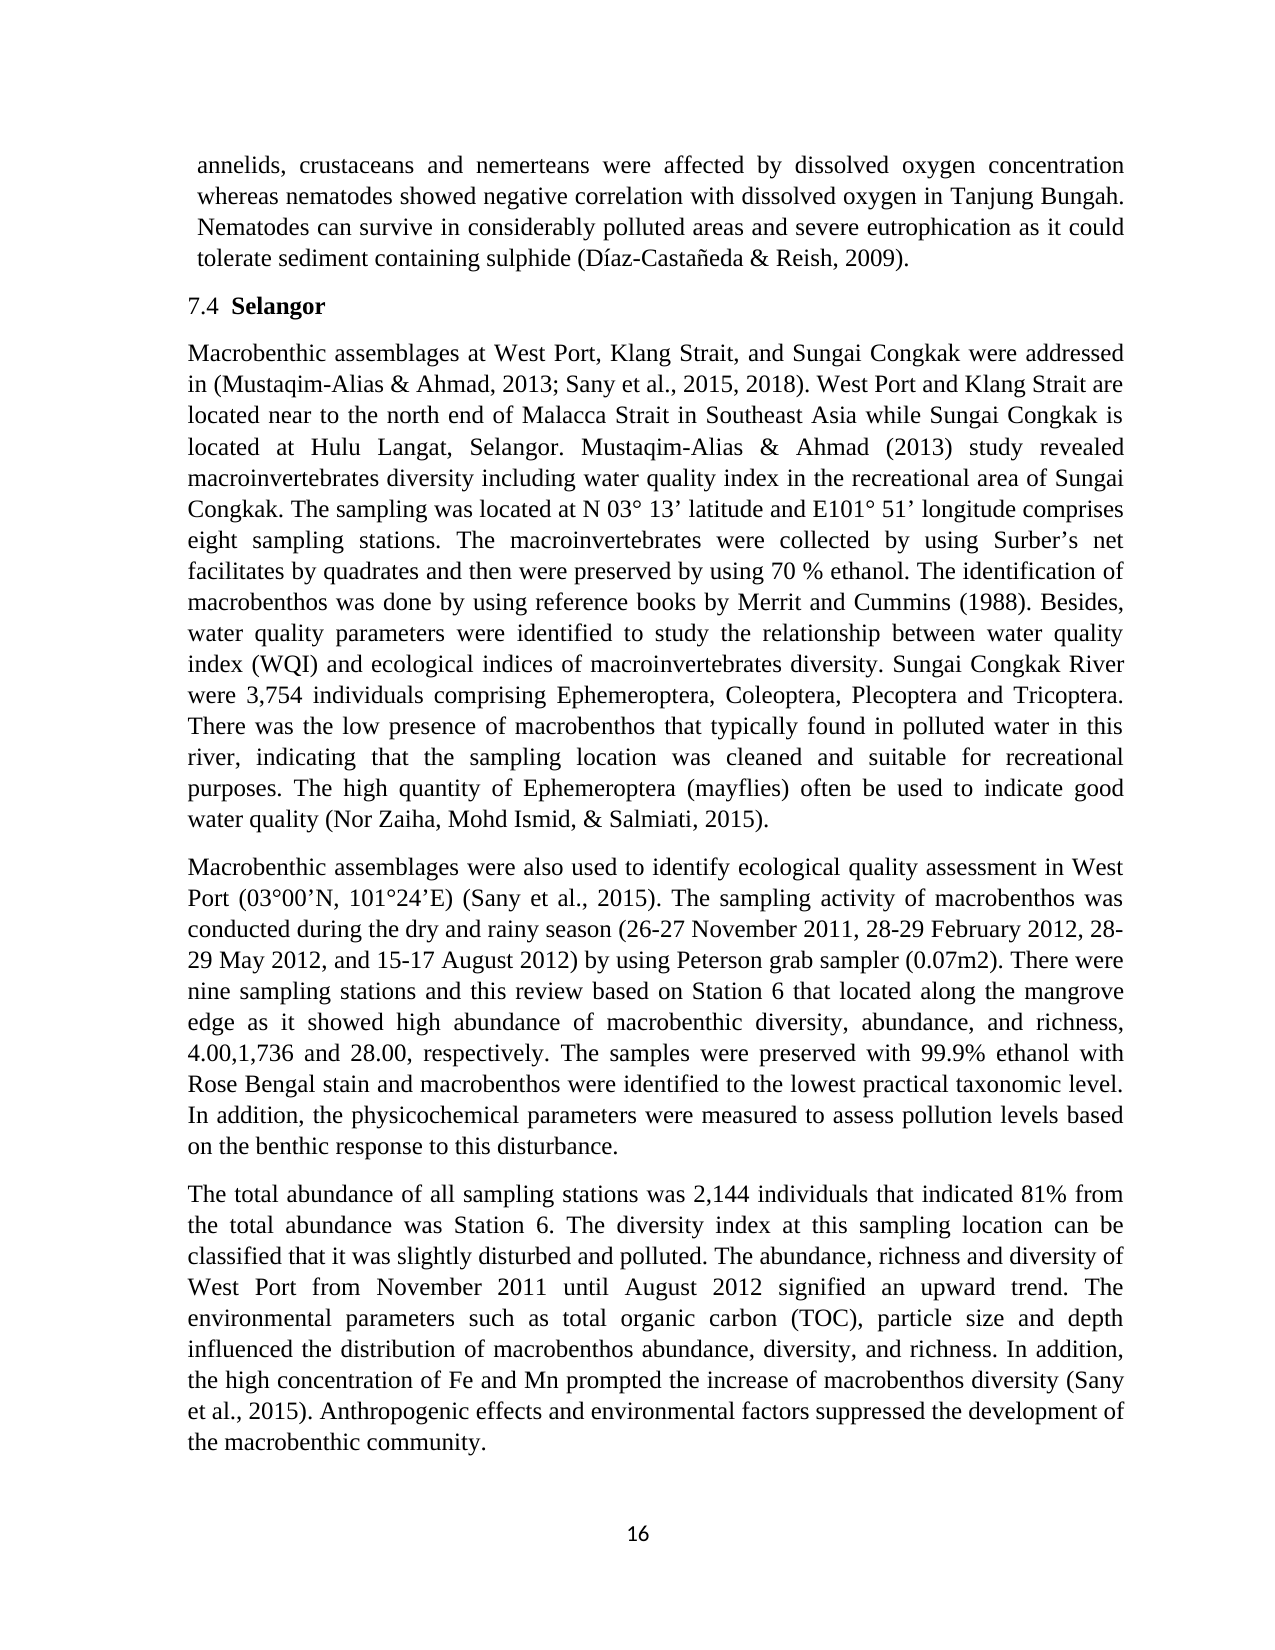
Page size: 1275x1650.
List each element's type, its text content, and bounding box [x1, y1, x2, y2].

text Macrobenthic assemblages were also used to identify ecological quality assessment in West Port (03°00’N, 101°24’E) (Sany et al., 2015). The sampling activity of macrobenthos was conducted during the dry and rainy season (26-27 November 2011, 28-29 February 2012, 28-29 May 2012, and 15-17 August 2012) by using Peterson grab sampler (0.07m2). There were nine sampling stations and this review based on Station 6 that located along the mangrove edge as it showed high abundance of macrobenthic diversity, abundance, and richness, 4.00,1,736 and 28.00, respectively. The samples were preserved with 99.9% ethanol with Rose Bengal stain and macrobenthos were identified to the lowest practical taxonomic level. In addition, the physicochemical parameters were measured to assess pollution levels based on the benthic response to this disturbance. [187, 852, 1125, 1160]
text 7.4 Selangor [187, 291, 1125, 319]
text Macrobenthic assemblages at West Port, Klang Strait, and Sungai Congkak were addressed in (Mustaqim-Alias & Ahmad, 2013; Sany et al., 2015, 2018). West Port and Klang Strait are located near to the north end of Malacca Strait in Southeast Asia while Sungai Congkak is located at Hulu Langat, Selangor. Mustaqim-Alias & Ahmad (2013) study revealed macroinvertebrates diversity including water quality index in the recreational area of Sungai Congkak. The sampling was located at N 03° 13’ latitude and E101° 51’ longitude comprises eight sampling stations. The macroinvertebrates were collected by using Surber’s net facilitates by quadrates and then were preserved by using 70 % ethanol. The identification of macrobenthos was done by using reference books by Merrit and Cummins (1988). Besides, water quality parameters were identified to study the relationship between water quality index (WQI) and ecological indices of macroinvertebrates diversity. Sungai Congkak River were 3,754 individuals comprising Ephemeroptera, Coleoptera, Plecoptera and Tricoptera. There was the low presence of macrobenthos that typically found in polluted water in this river, indicating that the sampling location was cleaned and suitable for recreational purposes. The high quantity of Ephemeroptera (mayflies) often be used to indicate good water quality (Nor Zaiha, Mohd Ismid, & Salmiati, 2015). [187, 338, 1125, 833]
text The total abundance of all sampling stations was 2,144 individuals that indicated 81% from the total abundance was Station 6. The diversity index at this sampling location can be classified that it was slightly disturbed and polluted. The abundance, richness and diversity of West Port from November 2011 until August 2012 signified an upward trend. The environmental parameters such as total organic carbon (TOC), particle size and depth influenced the distribution of macrobenthos abundance, diversity, and richness. In addition, the high concentration of Fe and Mn prompted the increase of macrobenthos diversity (Sany et al., 2015). Anthropogenic effects and environmental factors suppressed the development of the macrobenthic community. [187, 1179, 1125, 1456]
